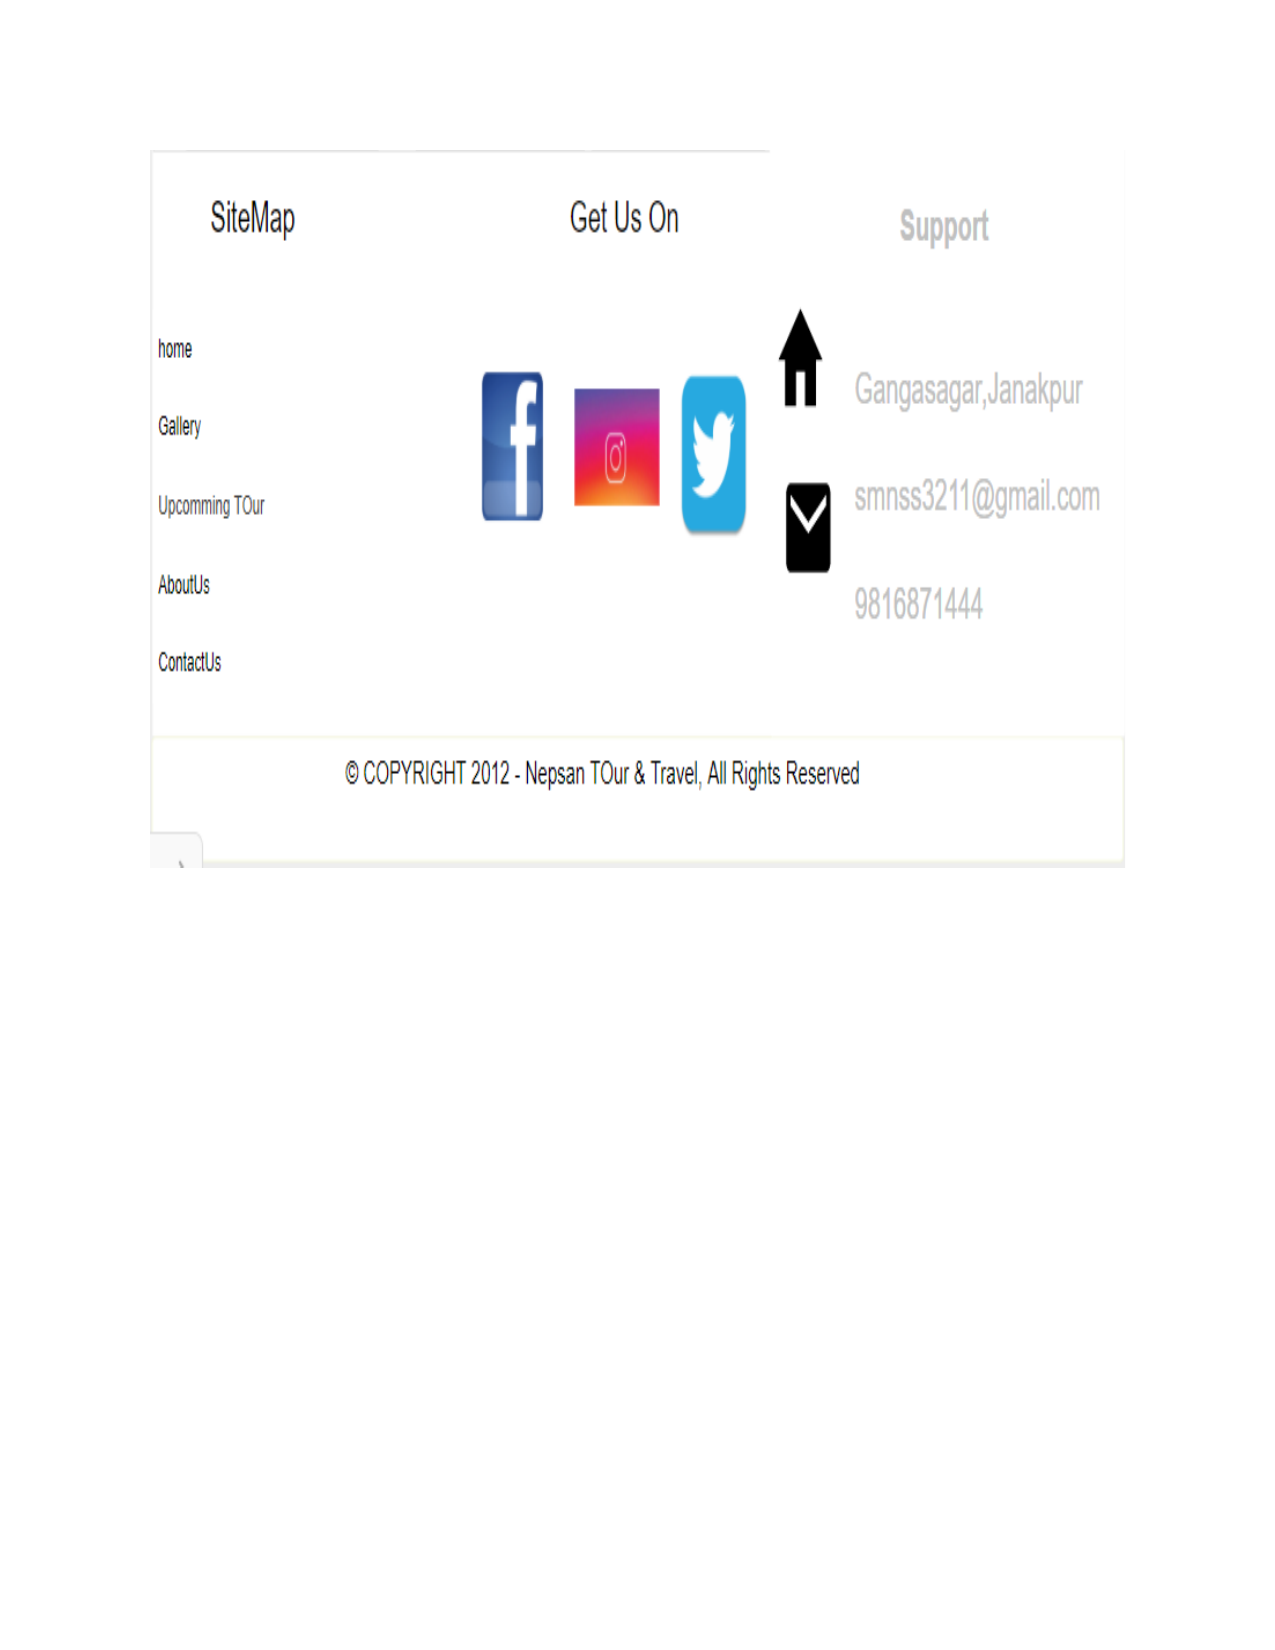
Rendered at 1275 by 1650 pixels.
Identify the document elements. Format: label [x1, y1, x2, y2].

picture [150, 150, 1125, 868]
